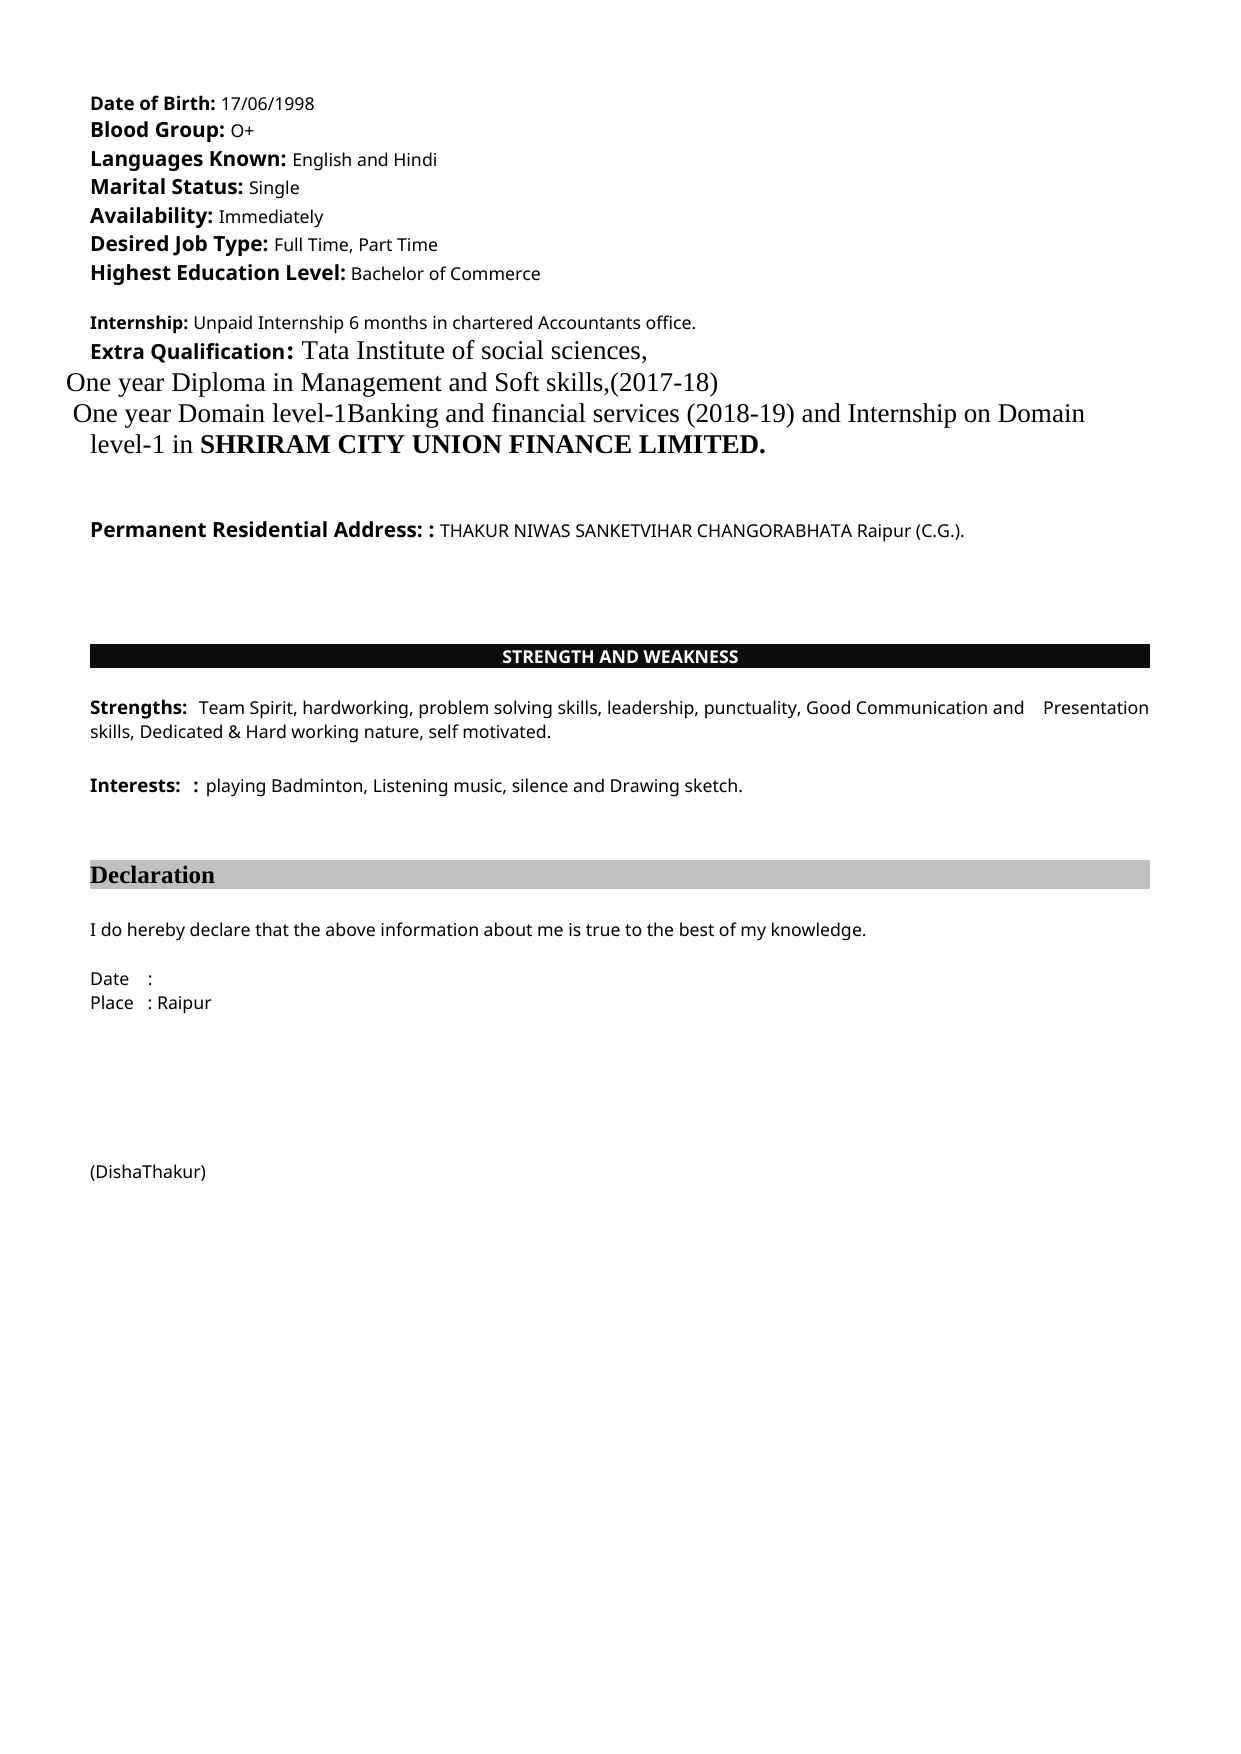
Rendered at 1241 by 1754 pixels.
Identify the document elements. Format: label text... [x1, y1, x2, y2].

text (DishaThakur) [90, 1159, 1150, 1184]
text Declaration [90, 860, 1150, 889]
text One year Diploma in Management and Soft skills,(2017-18) [52, 366, 1150, 397]
text Permanent Residential Address: : THAKUR NIWAS SANKETVIHAR CHANGORABHATA Raipur (C.G.). [90, 515, 1150, 543]
text Date of Birth: 17/06/1998 [90, 90, 1150, 116]
text Languages Known: English and Hindi [90, 144, 1150, 172]
text Internship: Unpaid Internship 6 months in chartered Accountants office. [90, 310, 1150, 334]
text Strengths: Team Spirit, hardworking, problem solving skills, leadership, punctuality, Good Communication and Presentation skills, Dedicated & Hard working nature, self motivated. [90, 694, 1150, 744]
text Extra Qualification: Tata Institute of social sciences, [52, 334, 1150, 366]
text One year Domain level-1Banking and financial services (2018-19) and Internship on Domain level-1 in SHRIRAM CITY UNION FINANCE LIMITED. [52, 397, 1150, 459]
text Highest Education Level: Bachelor of Commerce [90, 258, 1150, 286]
text Desired Job Type: Full Time, Part Time [90, 229, 1150, 258]
text STRENGTH AND WEAKNESS [90, 644, 1150, 668]
text I do hereby declare that the above information about me is true to the best of my knowledge. [90, 918, 1150, 942]
text Blood Group: O+ [90, 116, 1150, 144]
text Marital Status: Single [90, 172, 1150, 201]
text Interests: : playing Badminton, Listening music, silence and Drawing sketch. [90, 772, 1150, 798]
text Place : Raipur [90, 990, 1150, 1014]
text Availability: Immediately [90, 201, 1150, 229]
text Date : [90, 966, 1150, 990]
